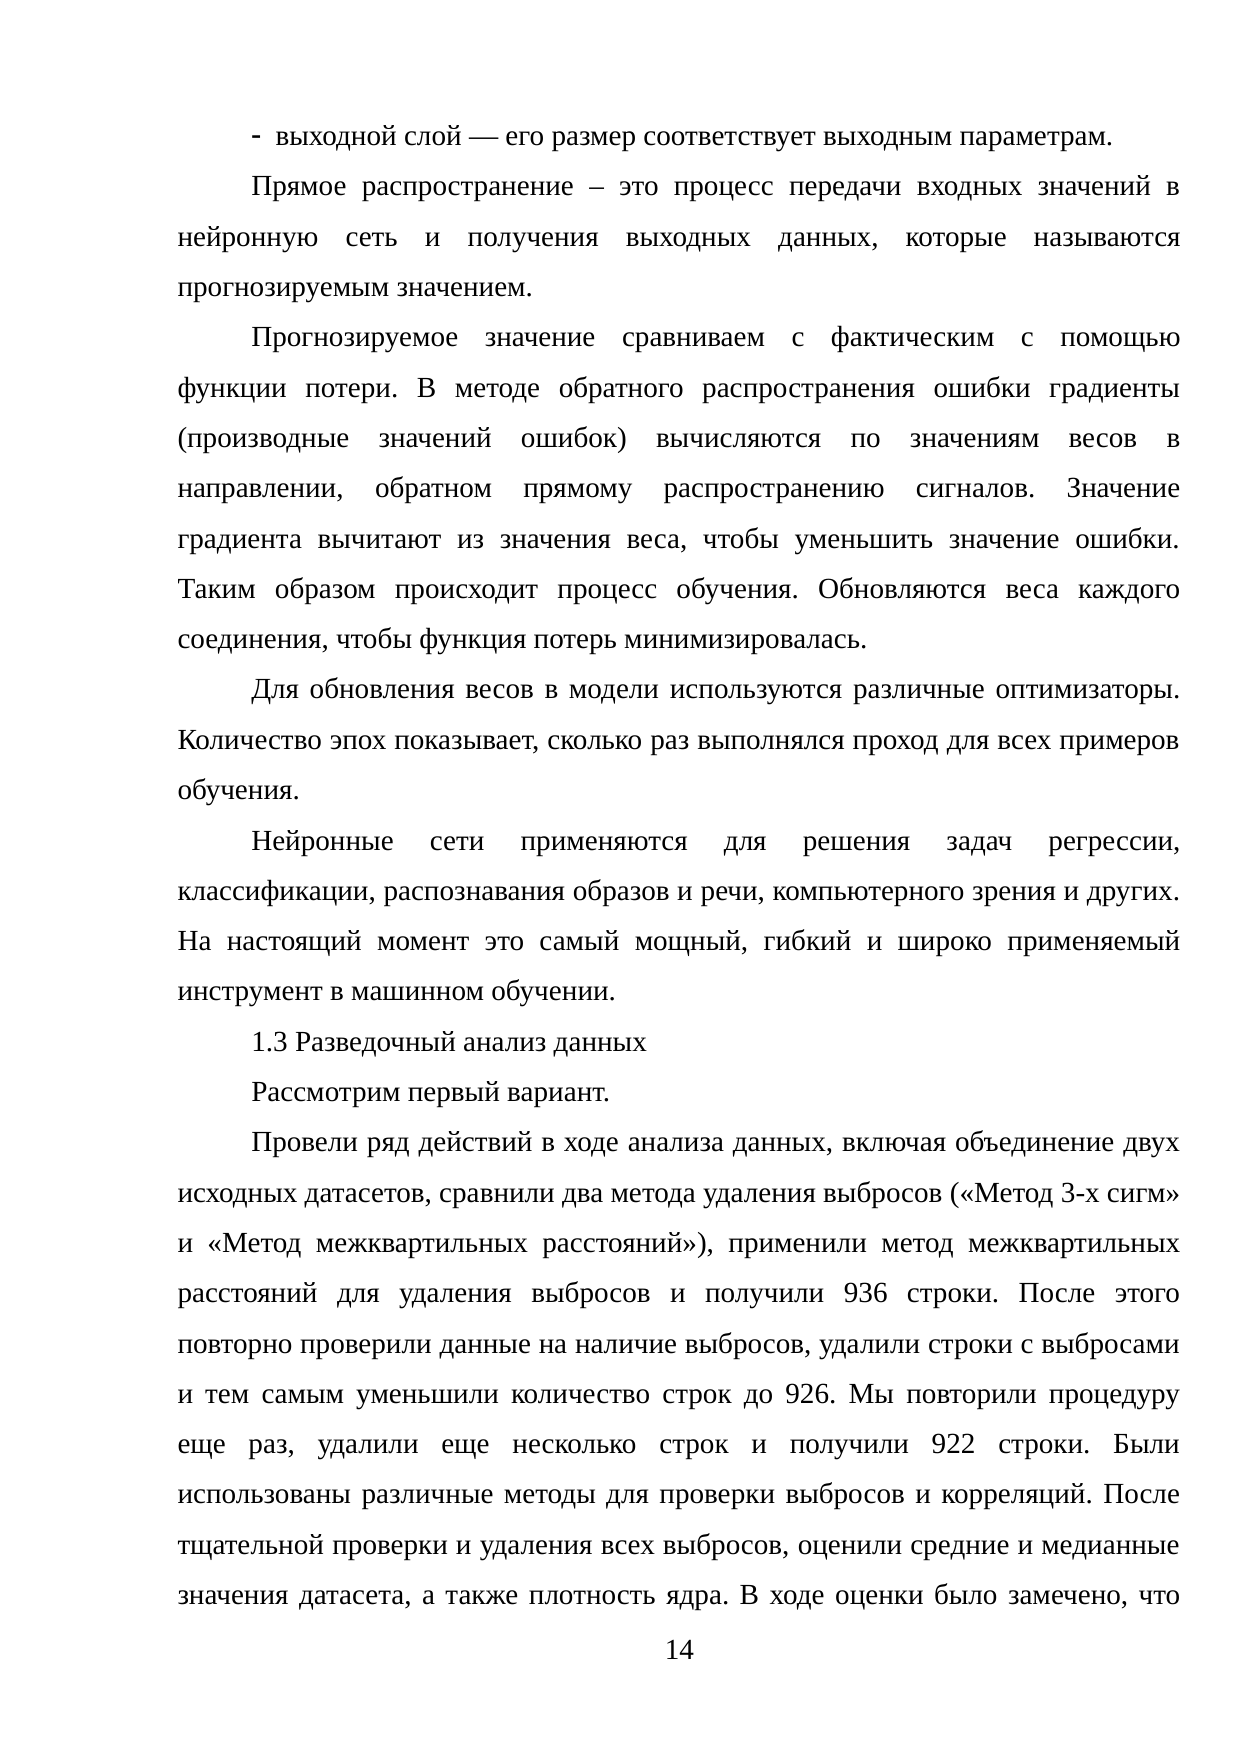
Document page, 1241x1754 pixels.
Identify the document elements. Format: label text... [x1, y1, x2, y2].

text Для обновления весов в модели используются различные оптимизаторы. Количество эпох показывает, сколько раз выполнялся проход для всех примеров обучения. [177, 672, 1181, 806]
text Прогнозируемое значение сравниваем с фактическим с помощью функции потери. В методе обратного распространения ошибки градиенты (производные значений ошибок) вычисляются по значениям весов в направлении, обратном прямому распространению сигналов. Значение градиента вычитают из значения веса, чтобы уменьшить значение ошибки. Таким образом происходит процесс обучения. Обновляются веса каждого соединения, чтобы функция потерь минимизировалась. [177, 319, 1181, 655]
text Нейронные сети применяются для решения задач регрессии, классификации, распознавания образов и речи, компьютерного зрения и других. На настоящий момент это самый мощный, гибкий и широко применяемый инструмент в машинном обучении. [177, 823, 1181, 1007]
text Прямое распространение – это процесс передачи входных значений в нейронную сеть и получения выходных данных, которые называются прогнозируемым значением. [177, 168, 1181, 303]
list выходной слой — его размер соответствует выходным параметрам. [177, 118, 1181, 152]
subtitle 1.3 Разведочный анализ данных [177, 1024, 1181, 1057]
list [177, 1124, 1181, 1611]
list Рассмотрим первый вариант. [177, 1074, 1181, 1108]
